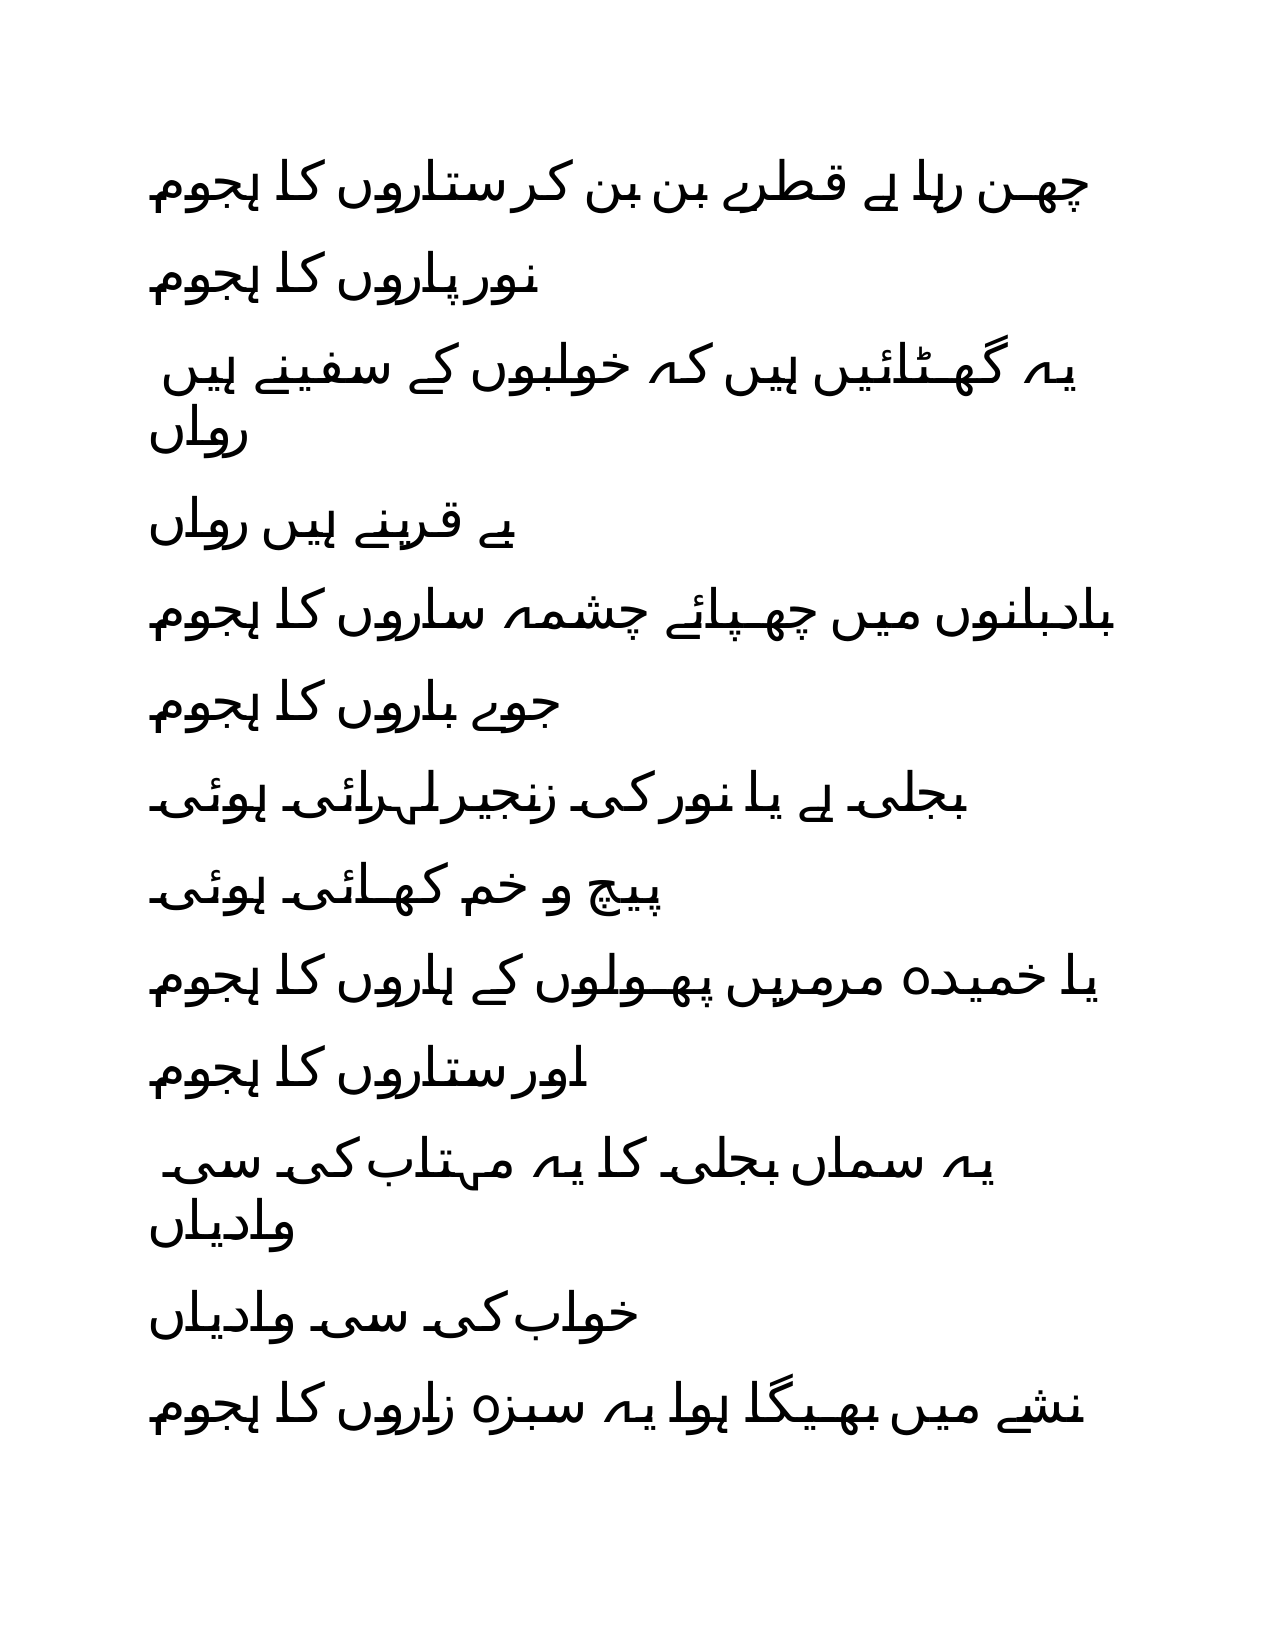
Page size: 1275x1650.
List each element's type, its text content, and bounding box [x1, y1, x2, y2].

text پیچ و خم کھائی ہوئی [150, 852, 1125, 915]
text چھن رہا ہے قطرے بن بن کر ستاروں کا ہجوم [150, 150, 1125, 212]
text یا خمیدہ مرمریں پھولوں کے ہاروں کا ہجوم [150, 944, 1125, 1006]
text اور ستاروں کا ہجوم [150, 1035, 1125, 1098]
text خواب کی سی وادیاں [150, 1281, 1125, 1343]
text بے قرینے ہیں رواں [150, 487, 1125, 549]
text بجلی ہے یا نور کی زنجیر لہرائی ہوئی [150, 761, 1125, 823]
text نور پاروں کا ہجوم [150, 241, 1125, 304]
text جوے باروں کا ہجوم [150, 669, 1125, 732]
text نشے میں بھیگا ہوا یہ سبزہ زاروں کا ہجوم [150, 1372, 1125, 1434]
text یہ سماں بجلی کا یہ مہتاب کی سی وادیاں [150, 1127, 1125, 1251]
text بادبانوں میں چھپائے چشمہ ساروں کا ہجوم [150, 578, 1125, 640]
text یہ گھٹائیں ہیں کہ خوابوں کے سفینے ہیں رواں [150, 333, 1125, 457]
